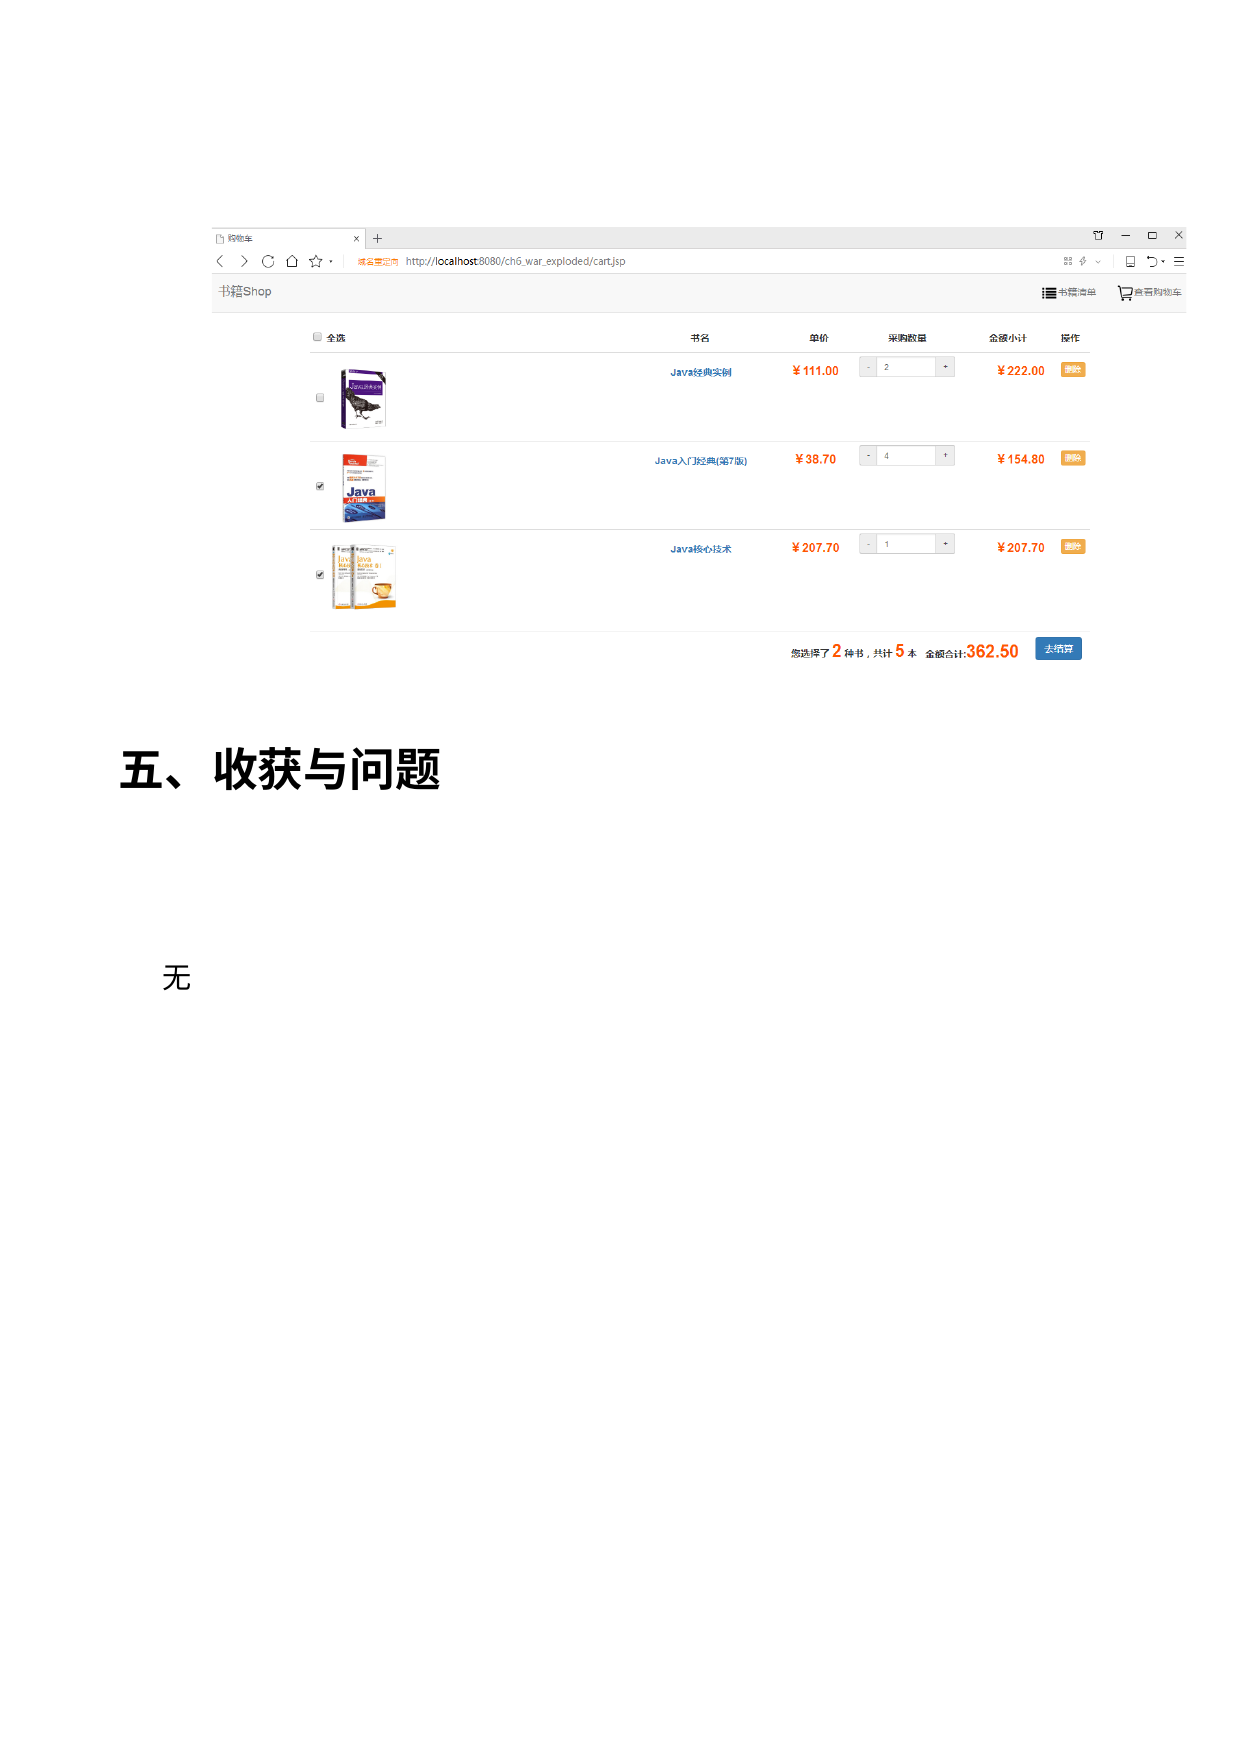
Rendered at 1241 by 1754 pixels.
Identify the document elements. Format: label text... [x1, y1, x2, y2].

text 无 [162, 943, 1093, 1008]
subtitle 收获与问题 [118, 717, 1093, 815]
